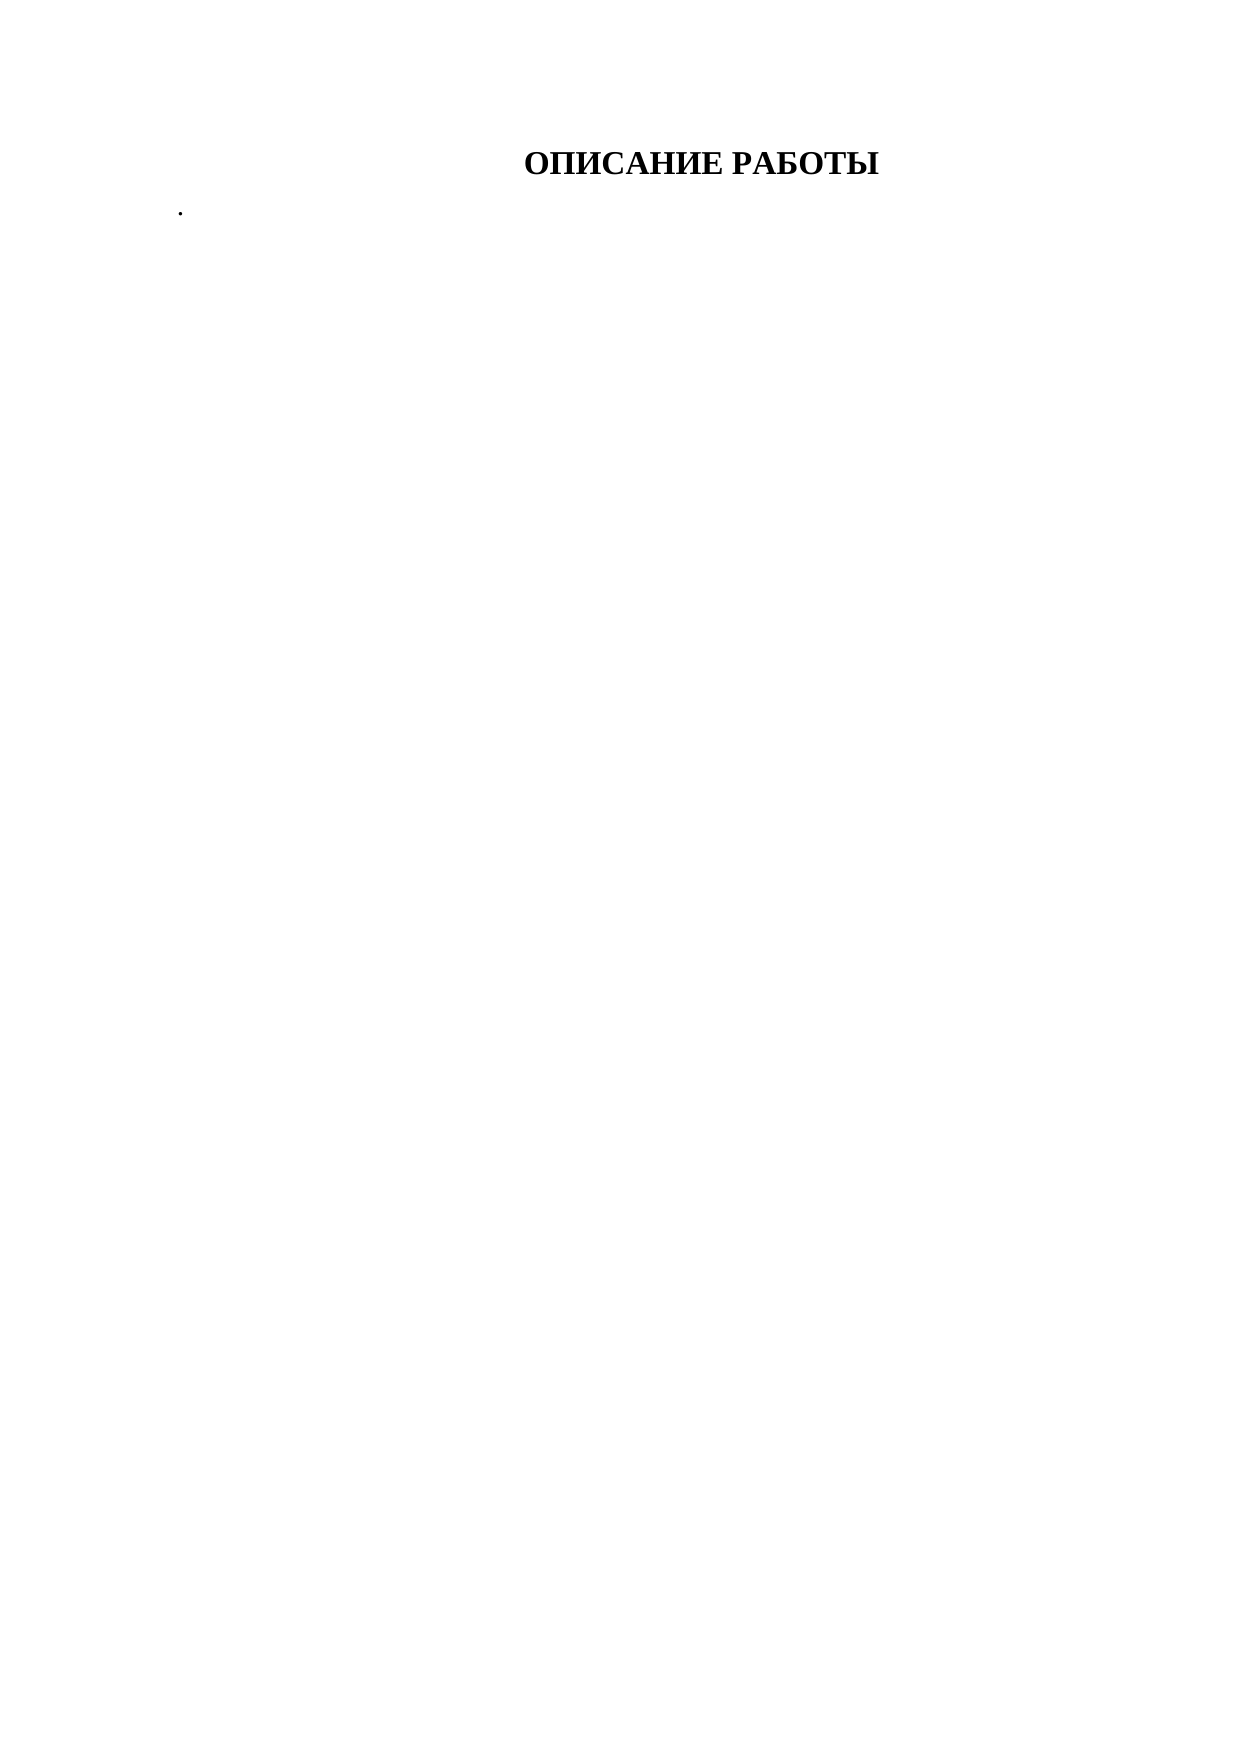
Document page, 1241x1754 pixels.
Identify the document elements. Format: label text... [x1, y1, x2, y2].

subtitle ОПИСАНИЕ РАБОТЫ [177, 143, 1152, 181]
text . [177, 188, 1152, 221]
